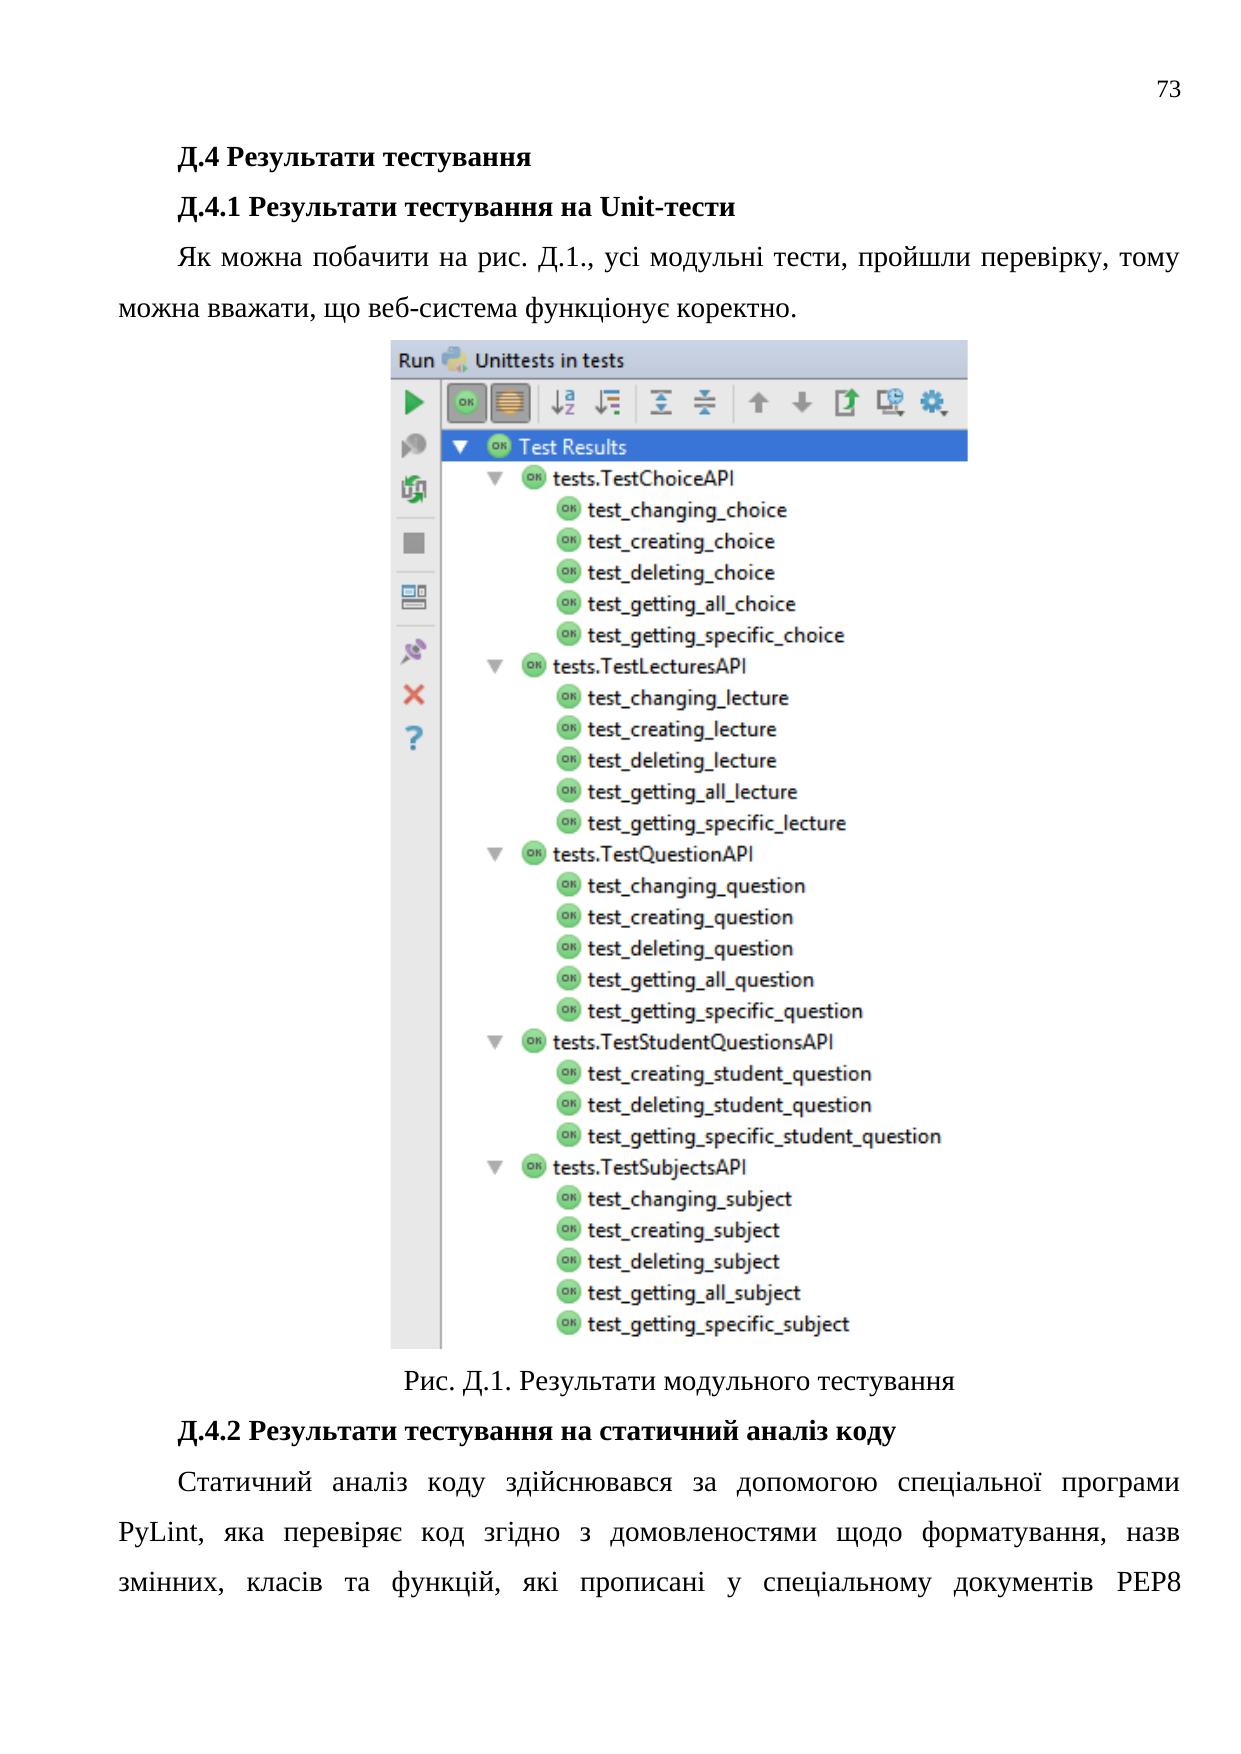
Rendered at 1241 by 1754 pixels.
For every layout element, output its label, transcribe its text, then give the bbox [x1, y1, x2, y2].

text Д.4.1 Результати тестування на Unit-тести [118, 189, 1181, 223]
text Рис. Д.1. Результати модульного тестування [118, 1363, 1181, 1397]
text Як можна побачити на рис. Д.1., усі модульні тести, пройшли перевірку, тому можна вважати, що веб-система функціонує коректно. [118, 239, 1181, 323]
text Д.4.2 Результати тестування на статичний аналіз коду [118, 1413, 1181, 1447]
text Д.4 Результати тестування [118, 139, 1181, 172]
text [118, 1464, 1181, 1598]
